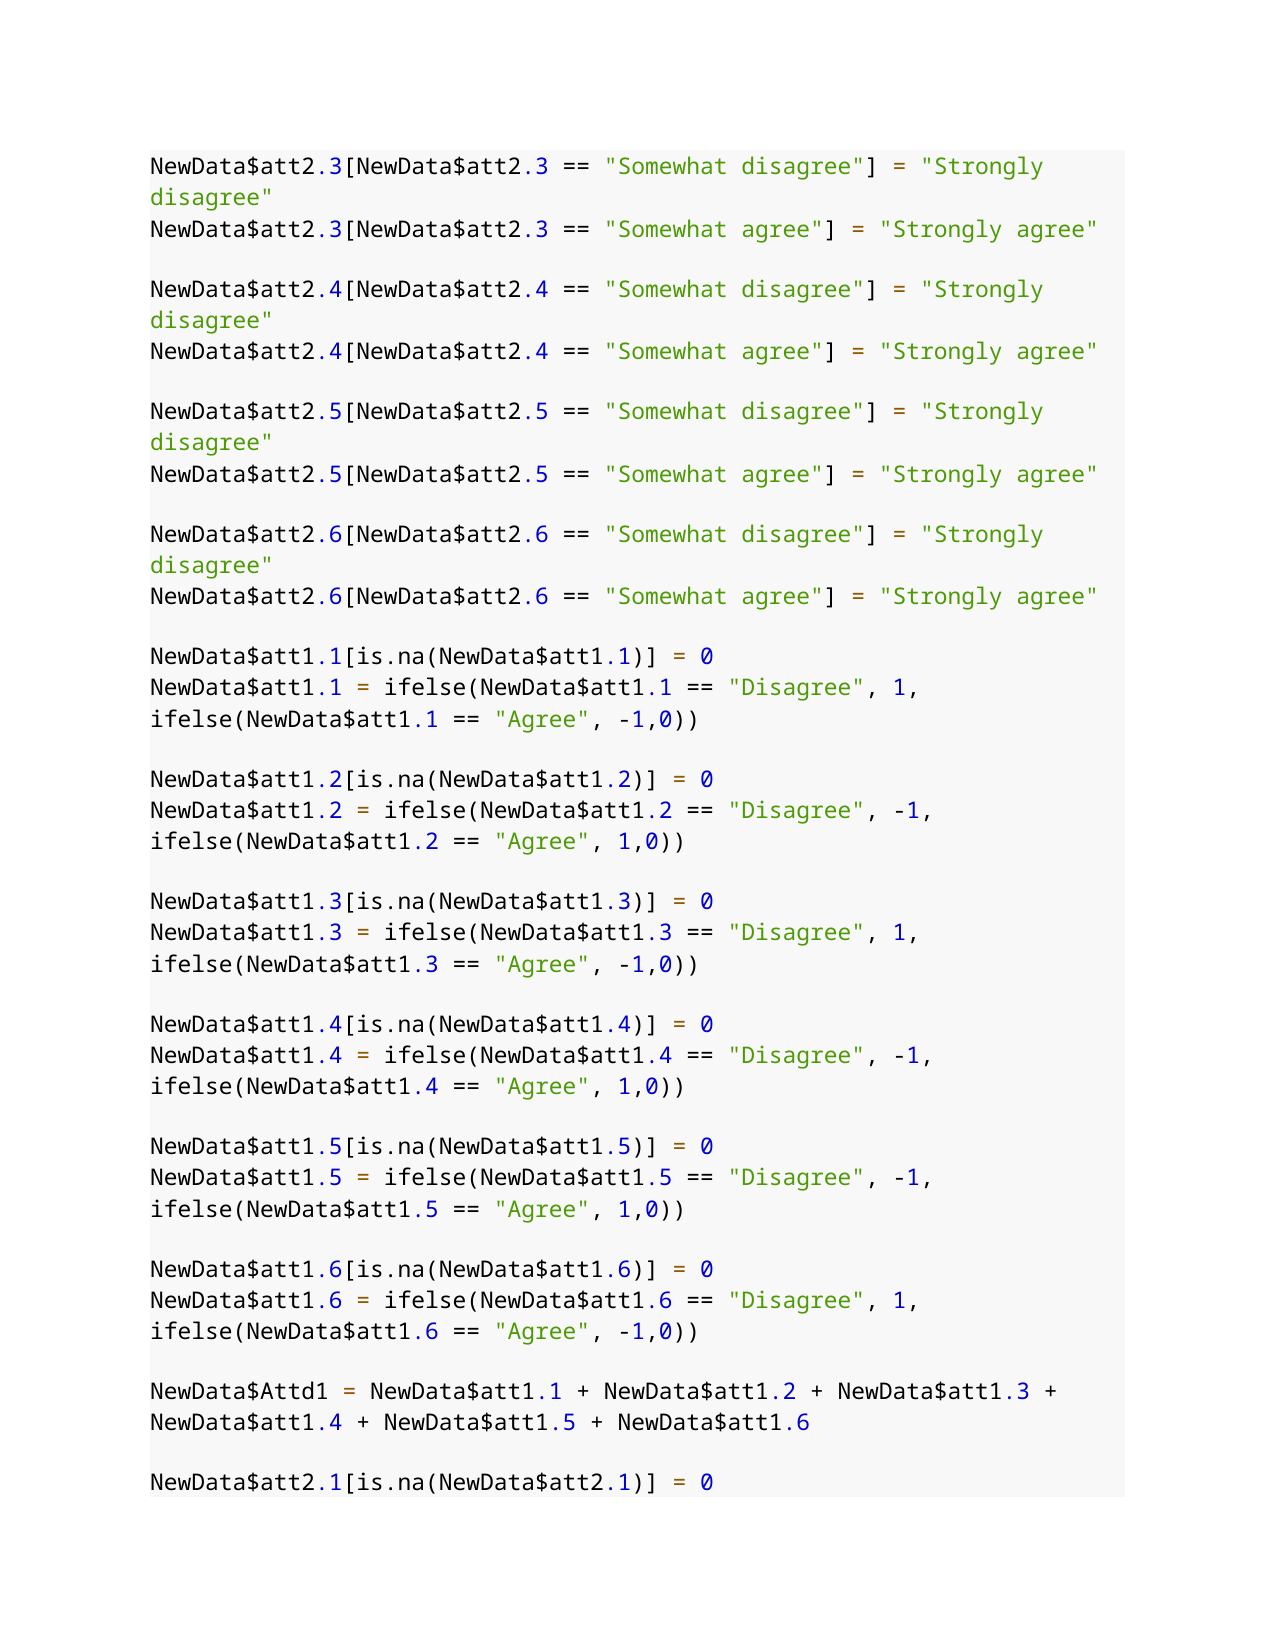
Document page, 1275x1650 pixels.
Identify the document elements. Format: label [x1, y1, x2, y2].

text [150, 150, 1125, 1497]
